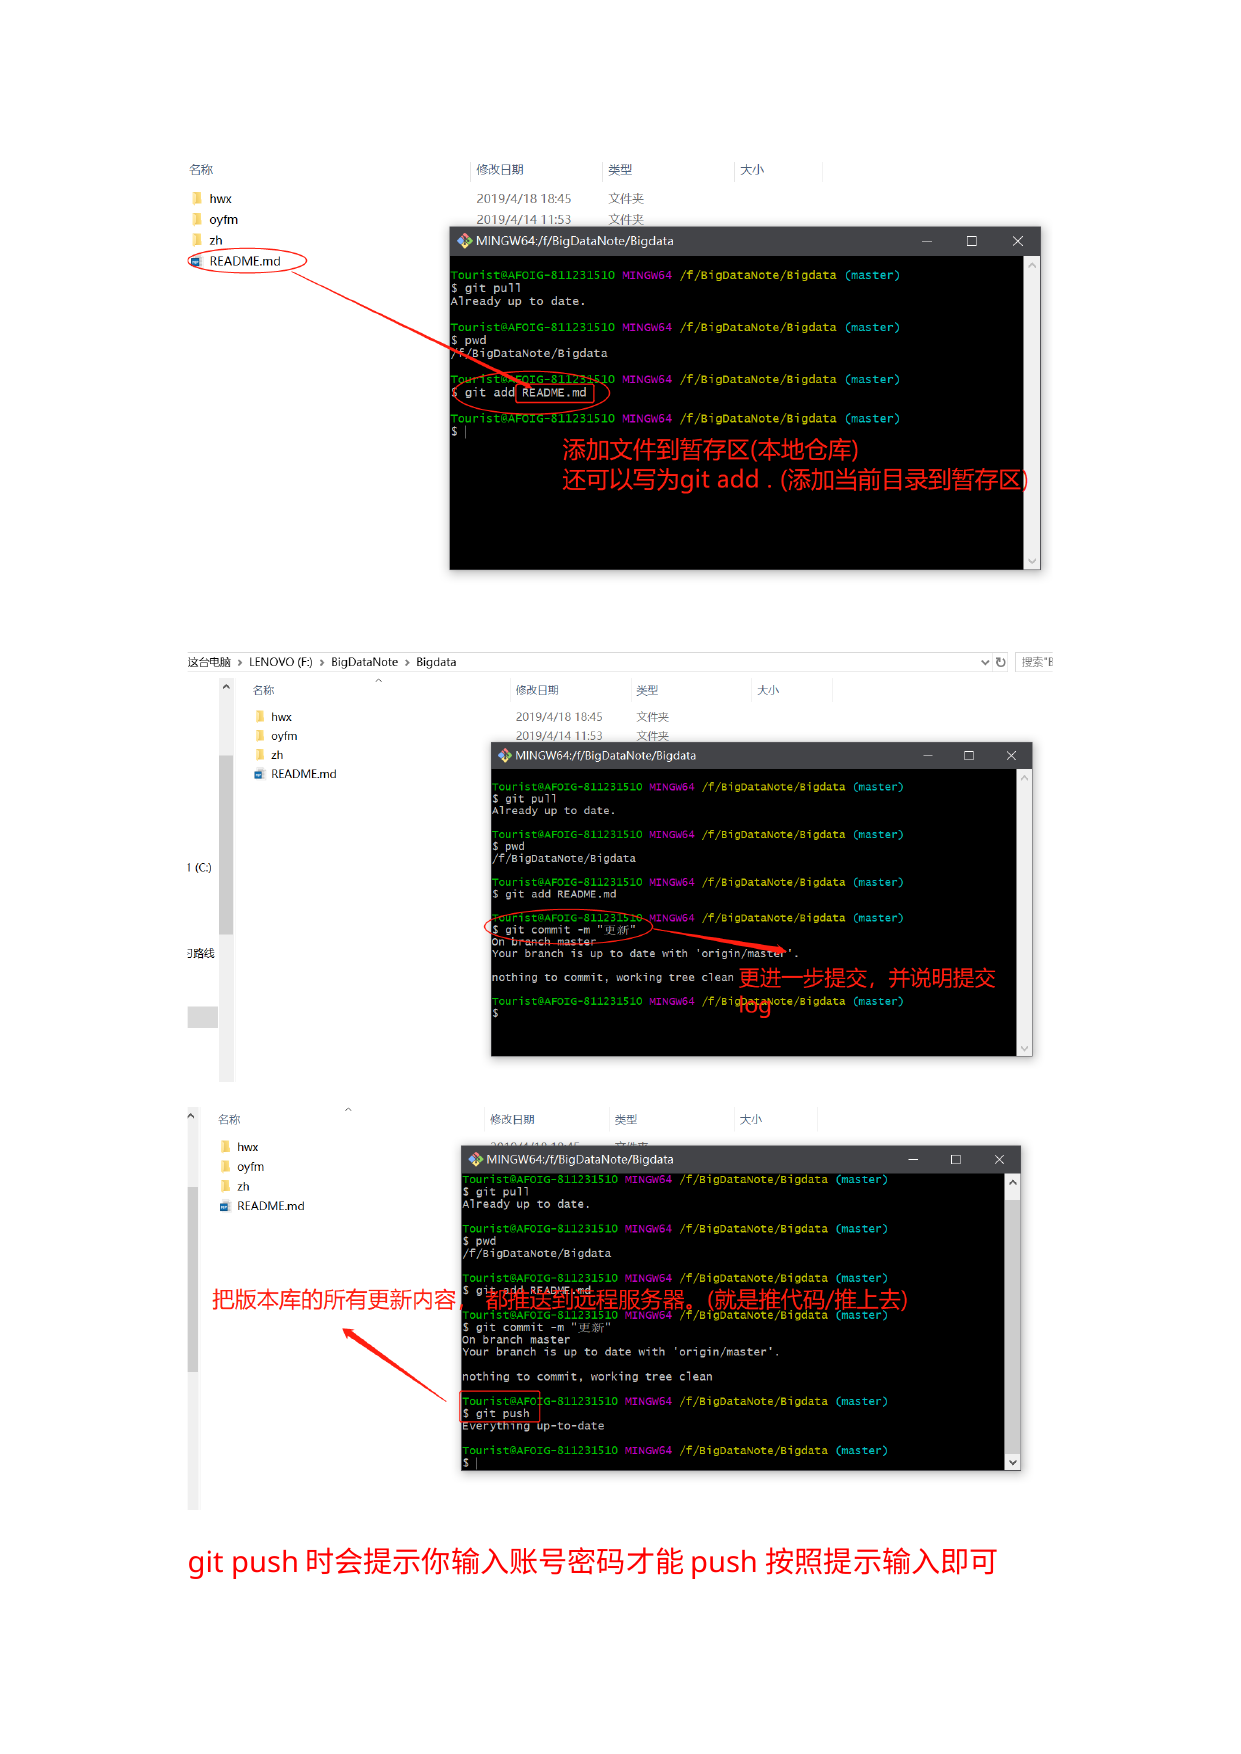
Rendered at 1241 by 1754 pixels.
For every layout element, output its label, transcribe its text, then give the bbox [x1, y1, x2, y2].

picture [187, 162, 1053, 618]
picture [187, 1104, 1053, 1510]
text git push时会提示你输入账号密码才能push 按照提示输入即可 [187, 1527, 1053, 1592]
picture [187, 649, 1053, 1082]
